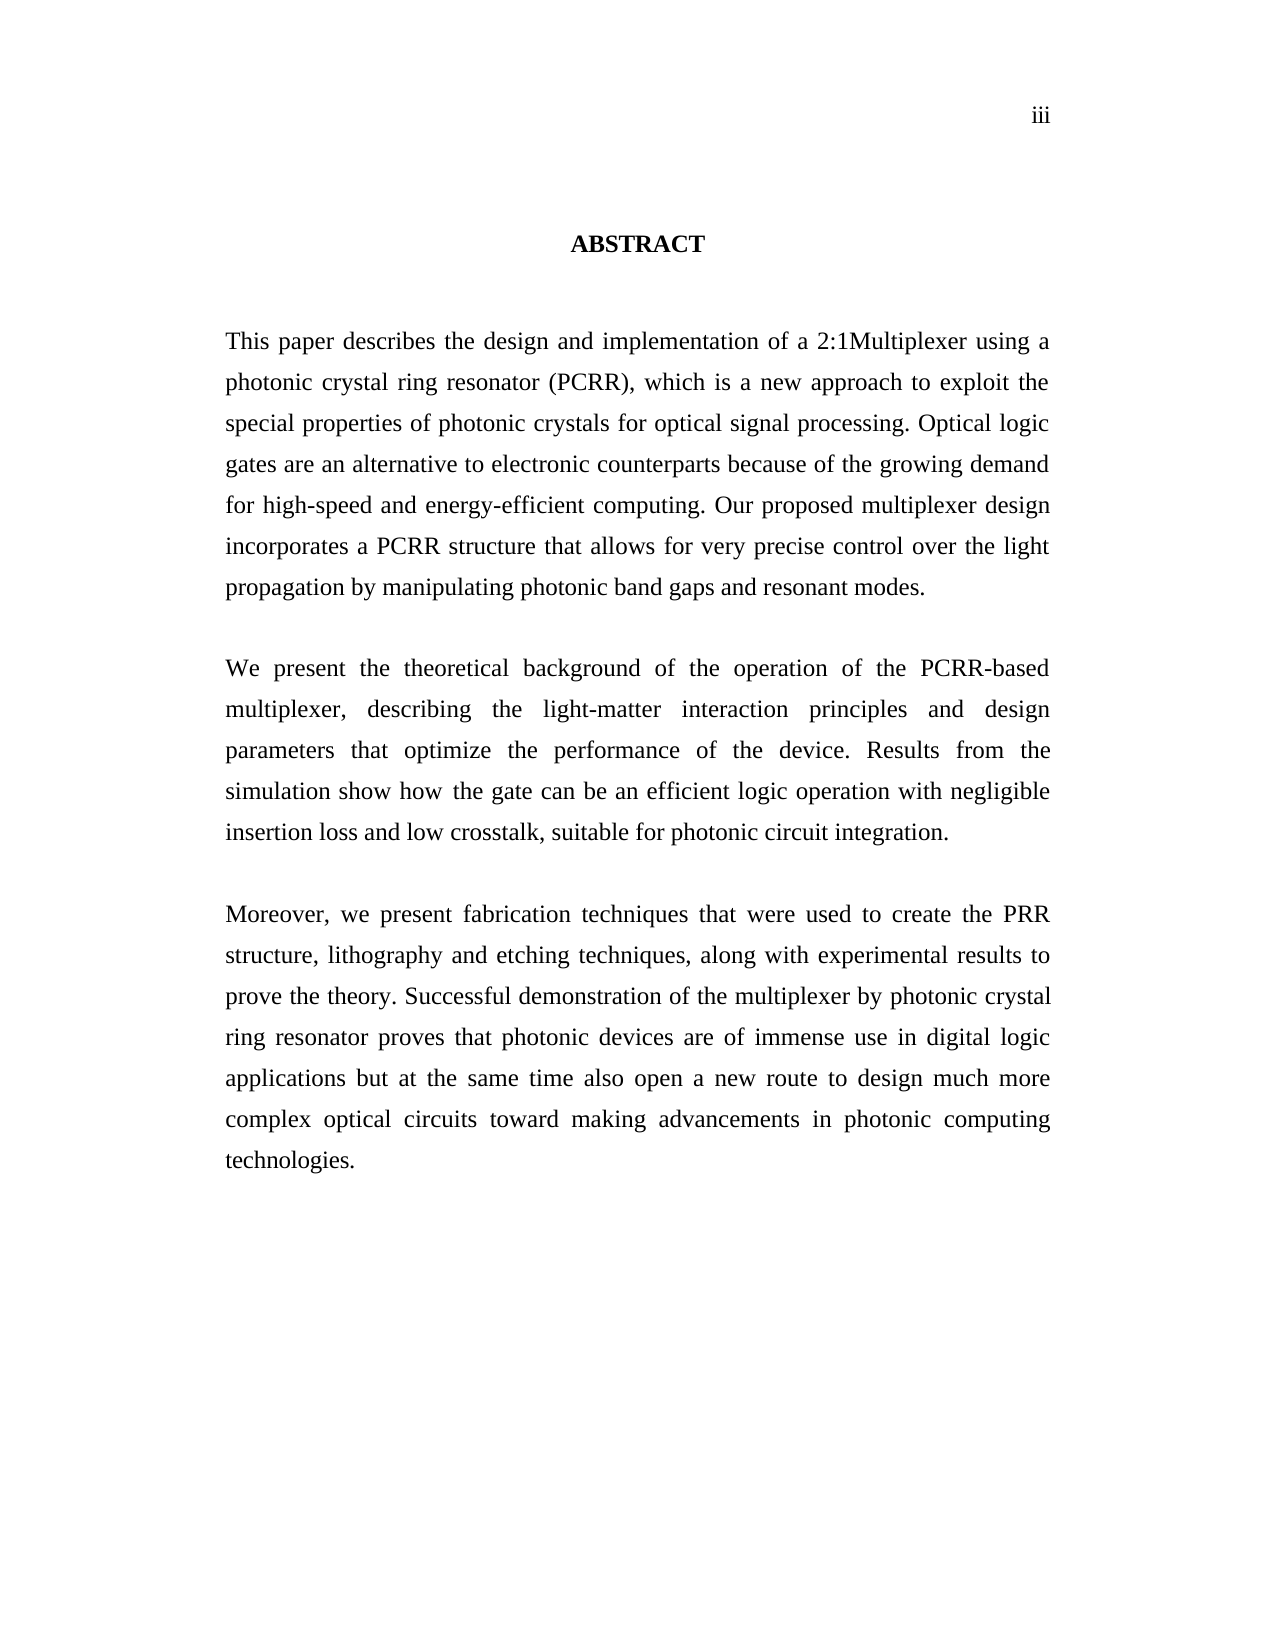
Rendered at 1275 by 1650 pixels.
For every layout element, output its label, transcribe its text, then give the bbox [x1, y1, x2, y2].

text iii [37, 100, 1051, 129]
subtitle ABSTRACT [529, 229, 747, 258]
text Moreover, we present fabrication techniques that were used to create the PRR structure, lithography and etching techniques, along with experimental results to prove the theory. Successful demonstration of the multiplexer by photonic crystal ring resonator proves that photonic devices are of immense use in digital logic applications but at the same time also open a new route to design much more complex optical circuits toward making advancements in photonic computing technologies. [225, 899, 1051, 1174]
text This paper describes the design and implementation of a 2:1Multiplexer using a photonic crystal ring resonator (PCRR), which is a new approach to exploit the special properties of photonic crystals for optical signal processing. Optical logic gates are an alternative to electronic counterparts because of the growing demand for high-speed and energy-efficient computing. Our proposed multiplexer design incorporates a PCRR structure that allows for very precise control over the light propagation by manipulating photonic band gaps and resonant modes. [225, 326, 1051, 601]
text We present the theoretical background of the operation of the PCRR-based multiplexer, describing the light-matter interaction principles and design parameters that optimize the performance of the device. Results from the simulation show how the gate can be an efficient logic operation with negligible insertion loss and low crosstalk, suitable for photonic circuit integration. [225, 653, 1051, 846]
